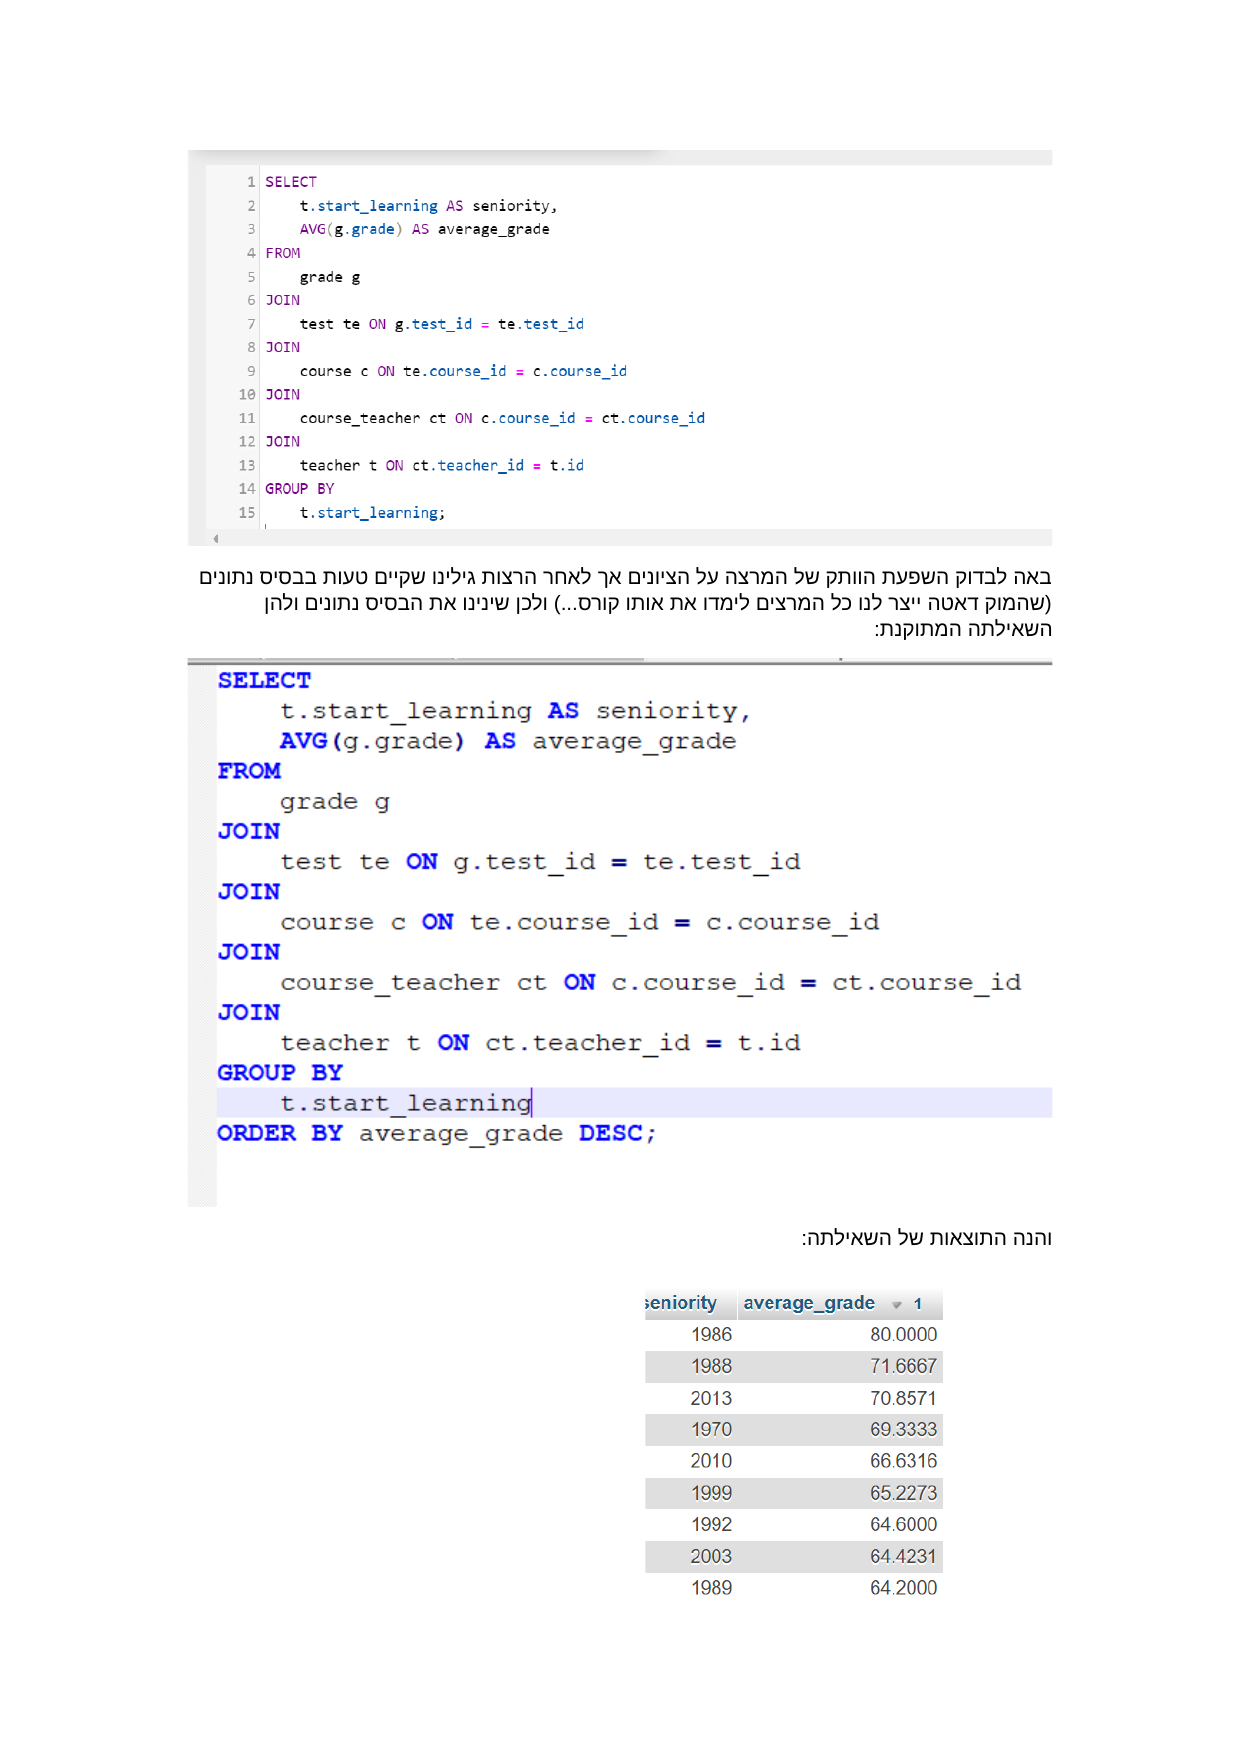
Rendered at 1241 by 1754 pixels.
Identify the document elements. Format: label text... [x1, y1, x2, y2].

text באה לבדוק השפעת הוותק של המרצה על הציונים אך לאחר הרצות גילינו שקיים טעות בבסיס נתונים (שהמוק דאטה ייצר לנו כל המרצים לימדו את אותו קורס...) ולכן שינינו את הבסיס נתונים ולהן השאילתה המתוקנת: [187, 565, 1053, 640]
picture [187, 150, 1053, 546]
picture [187, 658, 1053, 1207]
picture [645, 1267, 1053, 1595]
text והנה התוצאות של השאילתה: [187, 1225, 1053, 1249]
